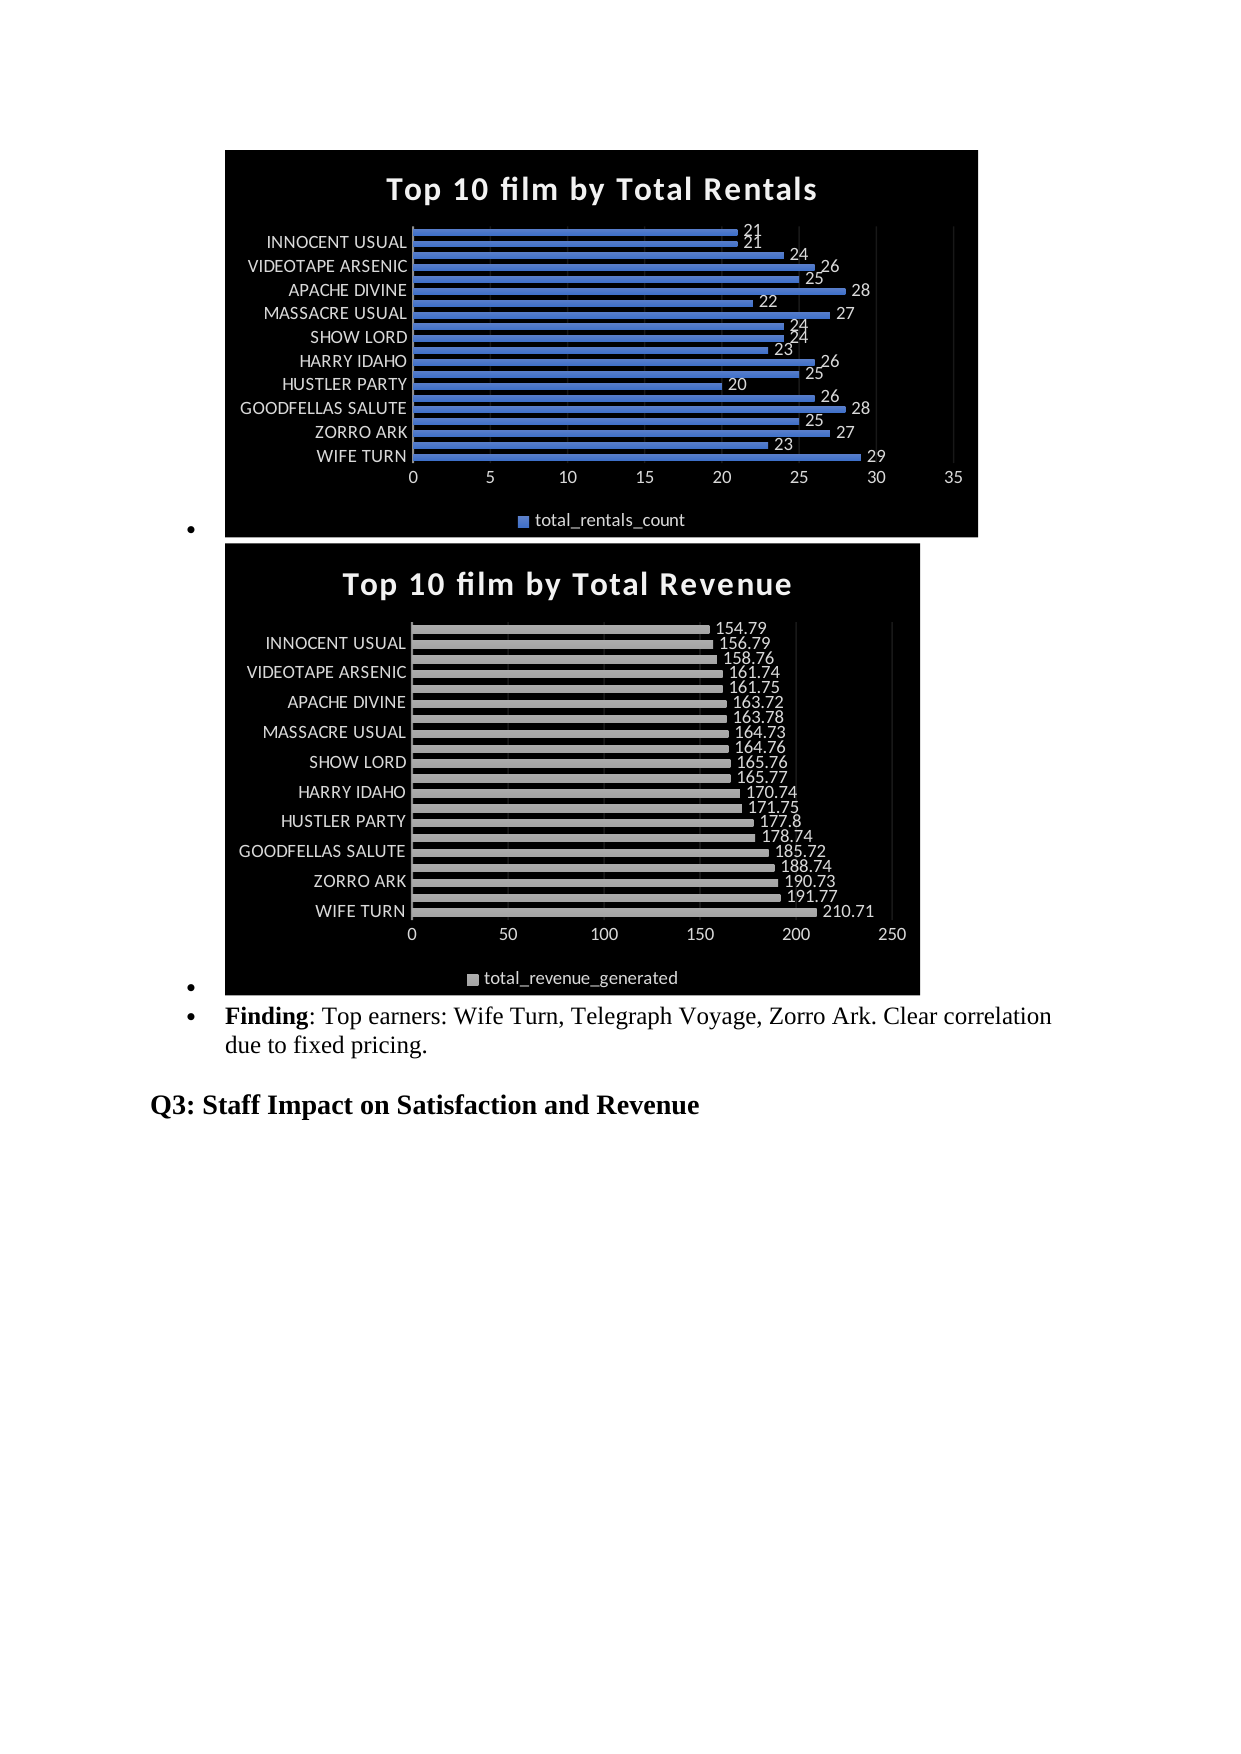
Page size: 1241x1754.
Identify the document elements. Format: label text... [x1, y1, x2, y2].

text Q3: Staff Impact on Satisfaction and Revenue [150, 1088, 1090, 1120]
list Finding: Top earners: Wife Turn, Telegraph Voyage, Zorro Ark. Clear correlation due to fixed pricing. [187, 1001, 1090, 1059]
